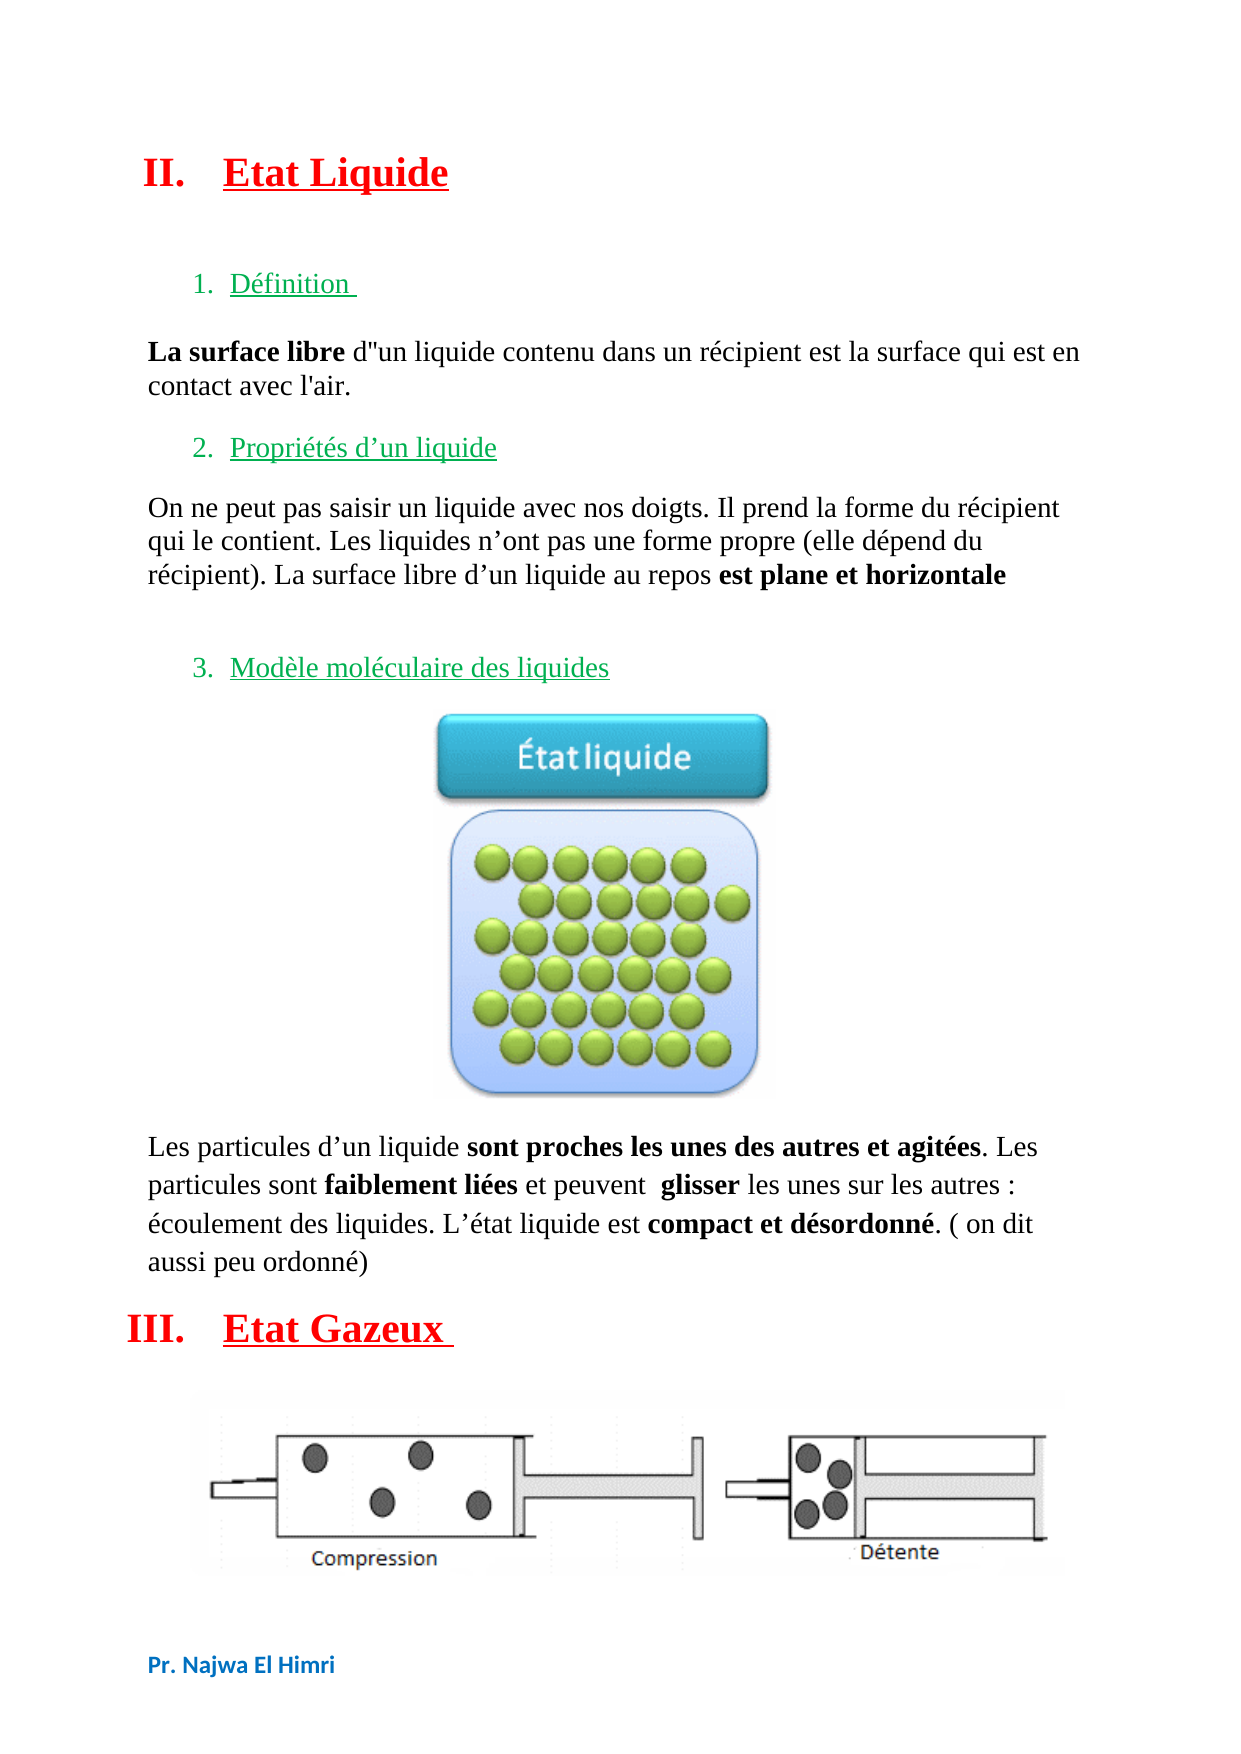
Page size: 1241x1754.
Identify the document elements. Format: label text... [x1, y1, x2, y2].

list Etat Liquide [185, 148, 1093, 196]
list Etat Gazeux [185, 1304, 1093, 1352]
text Les particules d’un liquide sont proches les unes des autres et agitées. Les particules sont faiblement liées et peuvent glisser les unes sur les autres : écoulement des liquides. L’état liquide est compact et désordonné. ( on dit aussi peu ordonné) [148, 1129, 1093, 1278]
picture [432, 709, 777, 1103]
text La surface libre d''un liquide contenu dans un récipient est la surface qui est en contact avec l'air. [148, 334, 1093, 401]
list Définition [192, 266, 1093, 300]
list Modèle moléculaire des liquides [192, 650, 1093, 683]
text On ne peut pas saisir un liquide avec nos doigts. Il prend la forme du récipient qui le contient. Les liquides n’ont pas une forme propre (elle dépend du récipient). La surface libre d’un liquide au repos est plane et horizontale [148, 490, 1093, 590]
list Propriétés d’un liquide [192, 430, 1093, 464]
picture [185, 1379, 1065, 1586]
